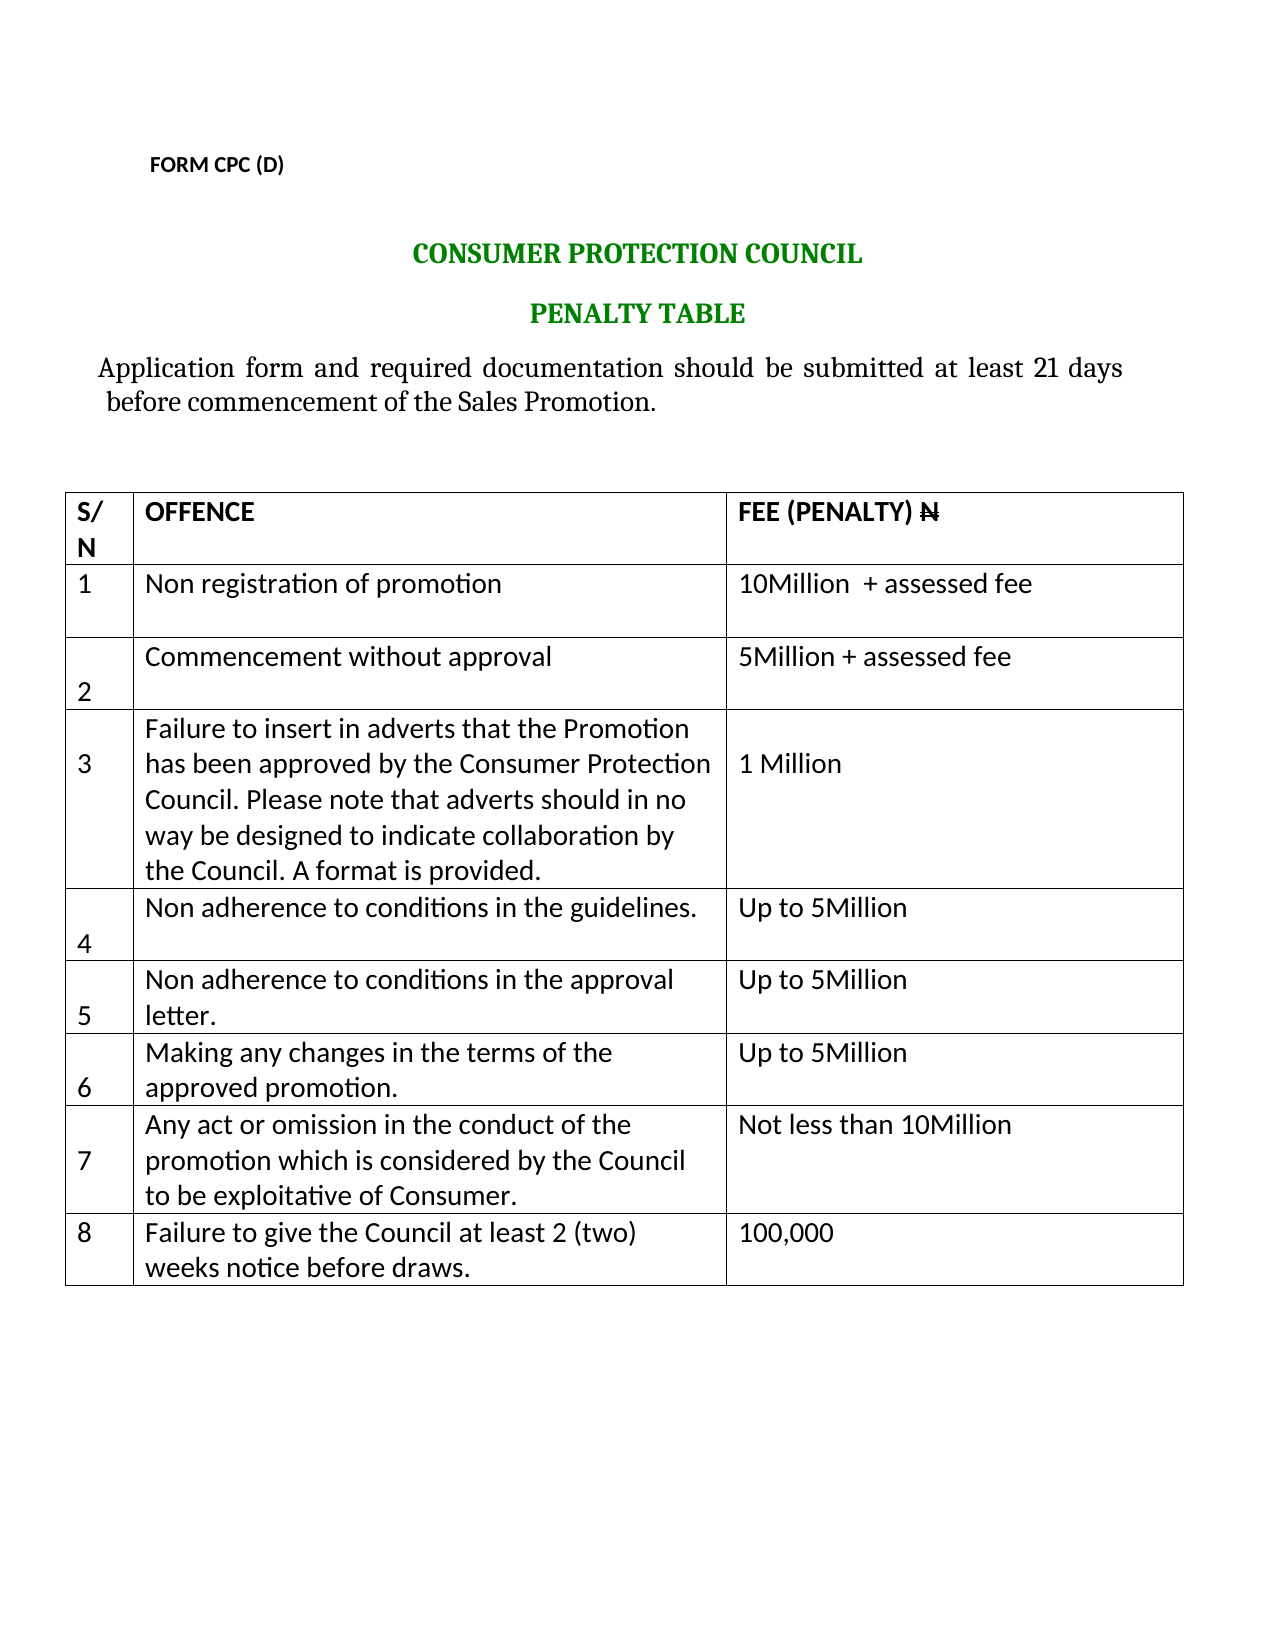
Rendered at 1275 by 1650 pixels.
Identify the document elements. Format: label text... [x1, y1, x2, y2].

text CONSUMER PROTECTION COUNCIL [150, 237, 1125, 271]
table_cell 6 [66, 1034, 133, 1105]
table_cell 1 [66, 565, 133, 637]
table_cell Non adherence to conditions in the approval letter. [134, 961, 726, 1033]
table_header S/N [66, 493, 133, 564]
table_cell 4 [66, 889, 133, 960]
table_cell Making any changes in the terms of the approved promotion. [134, 1034, 726, 1105]
table_cell Failure to insert in adverts that the Promotion has been approved by the Consumer Protection Council. Please note that adverts should in no way be designed to indicate collaboration by the Council. A format is provided. [134, 710, 726, 888]
table_cell Commencement without approval [134, 638, 726, 709]
table_header FEE (PENALTY) N [727, 493, 1183, 564]
table_cell 1 Million [727, 710, 1183, 888]
table_cell Non registration of promotion [134, 565, 726, 637]
table_cell 3 [66, 710, 133, 888]
table_cell Up to 5Million [727, 889, 1183, 960]
table_cell Non adherence to conditions in the guidelines. [134, 889, 726, 960]
table_cell Any act or omission in the conduct of the promotion which is considered by the Council to be exploitative of Consumer. [134, 1106, 726, 1213]
table_cell 8 [66, 1214, 133, 1285]
table_cell Up to 5Million [727, 961, 1183, 1033]
table_cell Failure to give the Council at least 2 (two) weeks notice before draws. [134, 1214, 726, 1285]
table_cell 7 [66, 1106, 133, 1213]
table_cell 2 [66, 638, 133, 709]
table_cell Up to 5Million [727, 1034, 1183, 1105]
table_cell 5 [66, 961, 133, 1033]
text FORM CPC (D) [150, 150, 1125, 178]
table_cell 5Million + assessed fee [727, 638, 1183, 709]
table_cell 10Million + assessed fee [727, 565, 1183, 637]
text PENALTY TABLE [150, 297, 1125, 330]
table_cell Not less than 10Million [727, 1106, 1183, 1213]
table_header OFFENCE [134, 493, 726, 564]
text Application form and required documentation should be submitted at least 21 days before commencement of the Sales Promotion. [98, 351, 1125, 418]
table_cell 100,000 [727, 1214, 1183, 1285]
